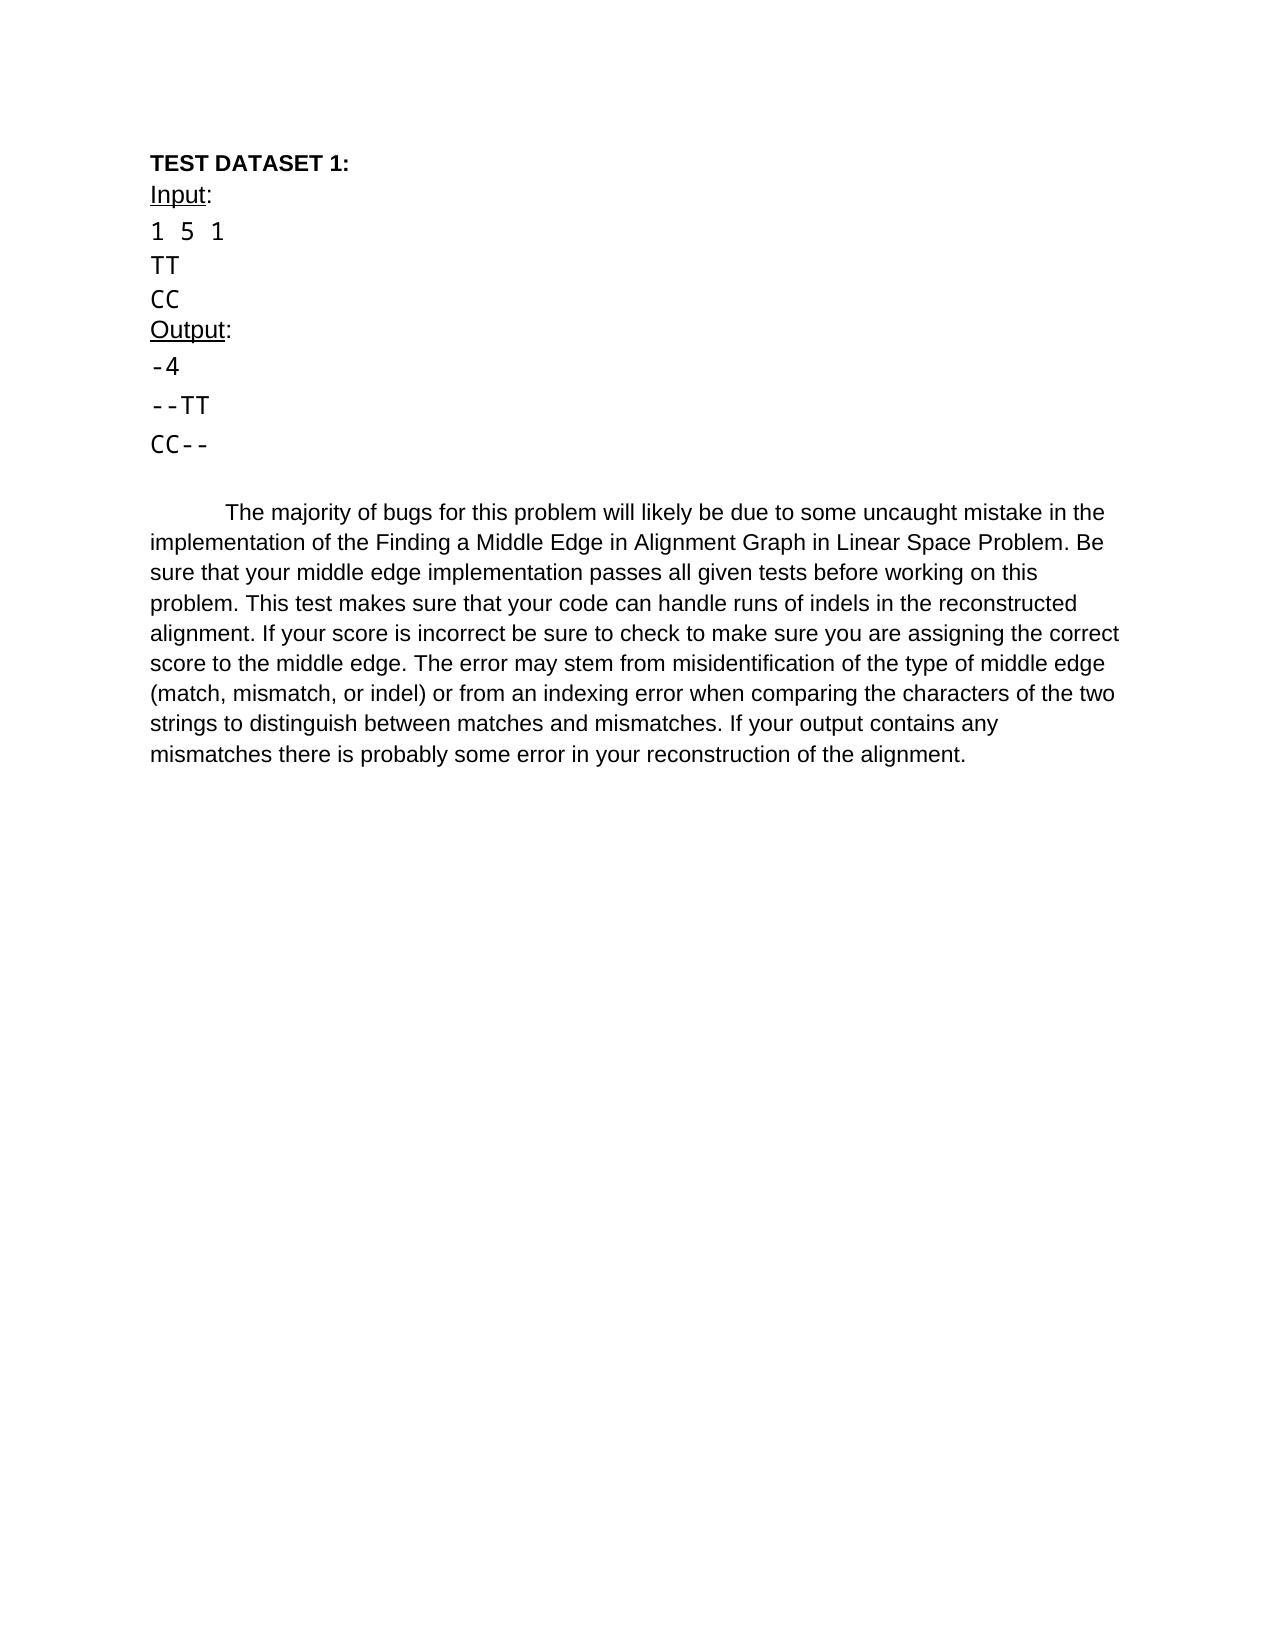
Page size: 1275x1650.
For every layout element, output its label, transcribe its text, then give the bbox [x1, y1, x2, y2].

text TT [150, 247, 1125, 281]
text --TT [150, 388, 1125, 422]
text Input: [150, 180, 1125, 209]
text Output: [150, 315, 1125, 344]
text TEST DATASET 1: [150, 150, 1125, 176]
text CC [150, 281, 1125, 315]
text The majority of bugs for this problem will likely be due to some uncaught mistake in the implementation of the Finding a Middle Edge in Alignment Graph in Linear Space Problem. Be sure that your middle edge implementation passes all given tests before working on this problem. This test makes sure that your code can handle runs of indels in the reconstructed alignment. If your score is incorrect be sure to check to make sure you are assigning the correct score to the middle edge. The error may stem from misidentification of the type of middle edge (match, mismatch, or indel) or from an indexing error when comparing the characters of the two strings to distinguish between matches and mismatches. If your output contains any mismatches there is probably some error in your reconstruction of the alignment. [150, 499, 1125, 767]
text CC-- [150, 427, 1125, 461]
text -4 [150, 348, 1125, 382]
text 1 5 1 [150, 213, 1125, 247]
